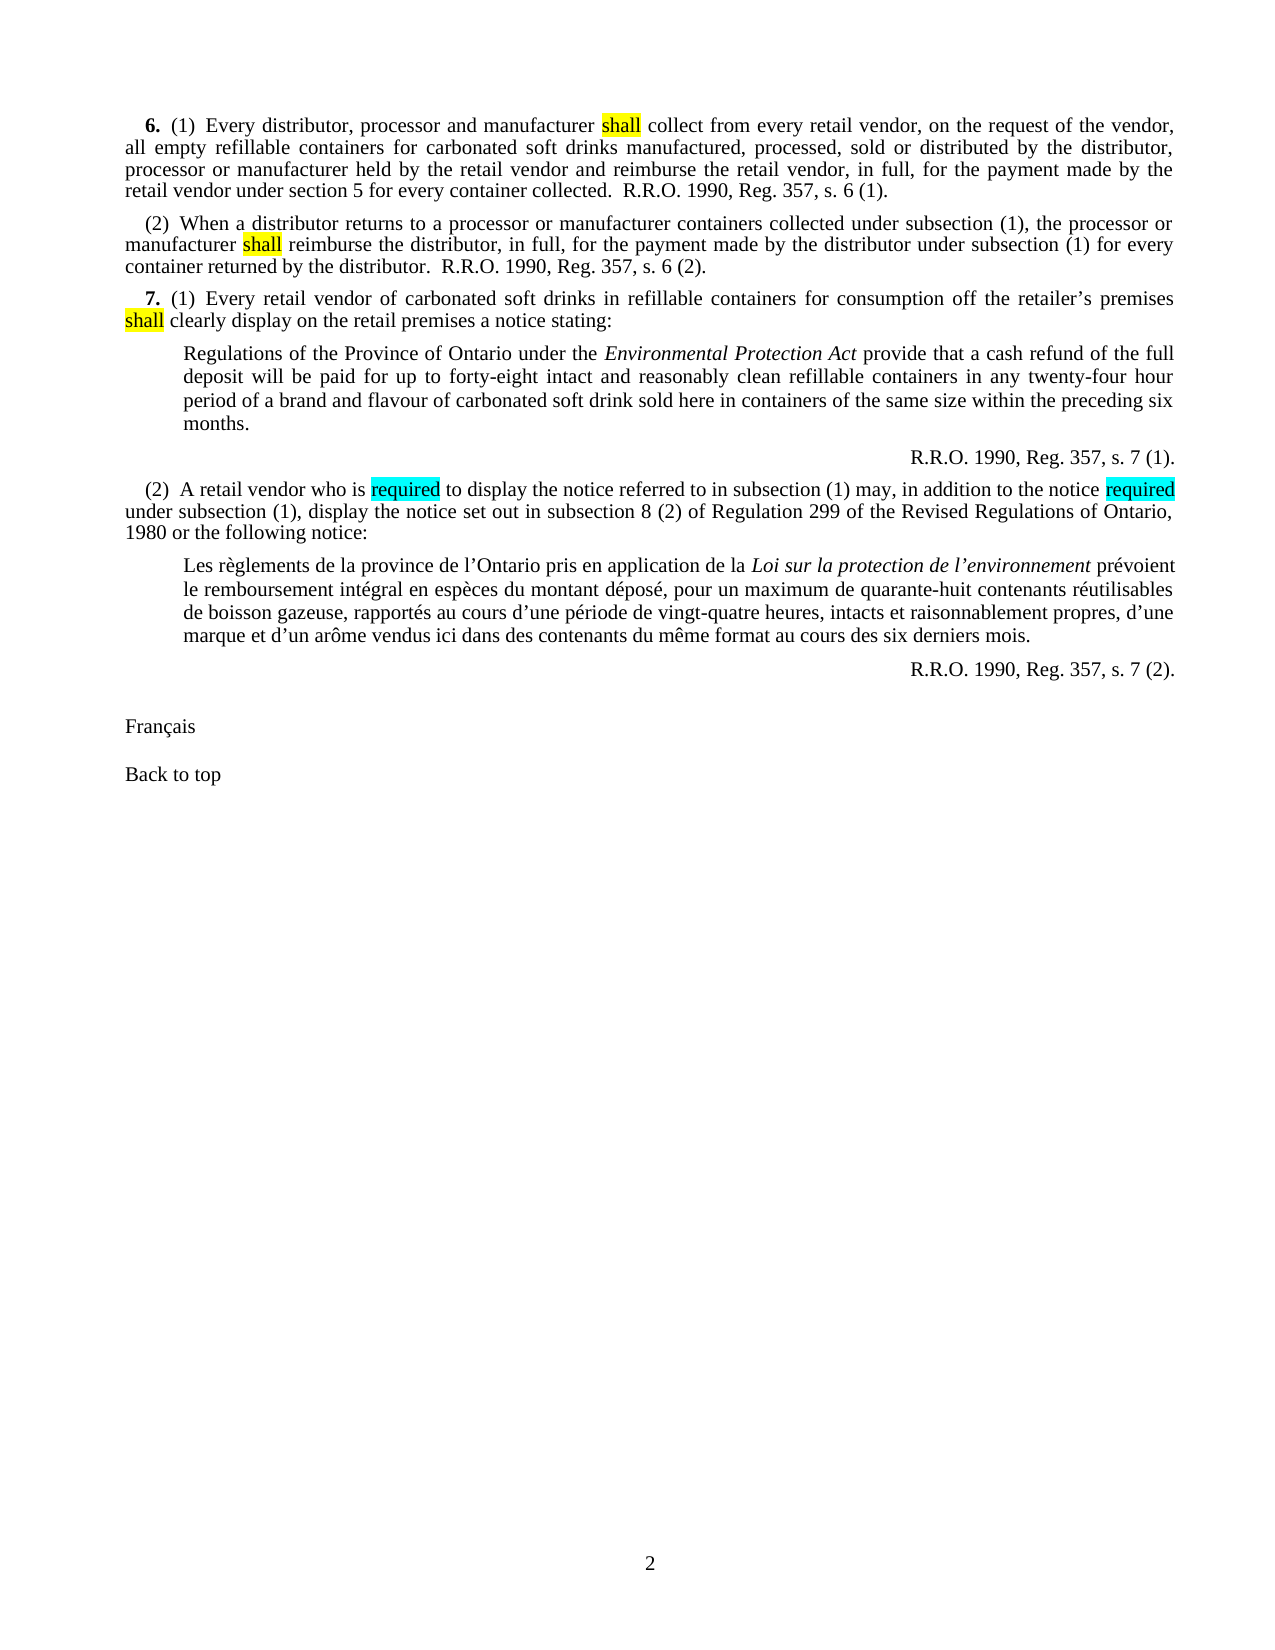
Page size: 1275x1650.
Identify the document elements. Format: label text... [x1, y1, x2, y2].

text Regulations of the Province of Ontario under the Environmental Protection Act provide that a cash refund of the full deposit will be paid for up to forty-eight intact and reasonably clean refillable containers in any twenty-four hour period of a brand and flavour of carbonated soft drink sold here in containers of the same size within the preceding six months. [183, 342, 1175, 435]
text R.R.O. 1990, Reg. 357, s. 7 (1). [125, 447, 1175, 468]
text (2) When a distributor returns to a processor or manufacturer containers collected under subsection (1), the processor or manufacturer shall reimburse the distributor, in full, for the payment made by the distributor under subsection (1) for every container returned by the distributor. R.R.O. 1990, Reg. 357, s. 6 (2). [125, 212, 1175, 278]
text Les règlements de la province de l’Ontario pris en application de la Loi sur la protection de l’environnement prévoient le remboursement intégral en espèces du montant déposé, pour un maximum de quarante-huit contenants réutilisables de boisson gazeuse, rapportés au cours d’une période de vingt-quatre heures, intacts et raisonnablement propres, d’une marque et d’un arôme vendus ici dans des contenants du même format au cours des six derniers mois. [183, 554, 1175, 647]
text 7. (1) Every retail vendor of carbonated soft drinks in refillable containers for consumption off the retailer’s premises shall clearly display on the retail premises a notice stating: [125, 288, 1175, 332]
text (2) A retail vendor who is required to display the notice referred to in subsection (1) may, in addition to the notice required under subsection (1), display the notice set out in subsection 8 (2) of Regulation 299 of the Revised Regulations of Ontario, 1980 or the following notice: [125, 479, 1175, 544]
text Français [125, 714, 1175, 738]
text Back to top [125, 762, 1175, 786]
text R.R.O. 1990, Reg. 357, s. 7 (2). [125, 659, 1175, 681]
text 6. (1) Every distributor, processor and manufacturer shall collect from every retail vendor, on the request of the vendor, all empty refillable containers for carbonated soft drinks manufactured, processed, sold or distributed by the distributor, processor or manufacturer held by the retail vendor and reimburse the retail vendor, in full, for the payment made by the retail vendor under section 5 for every container collected. R.R.O. 1990, Reg. 357, s. 6 (1). [125, 115, 1175, 202]
